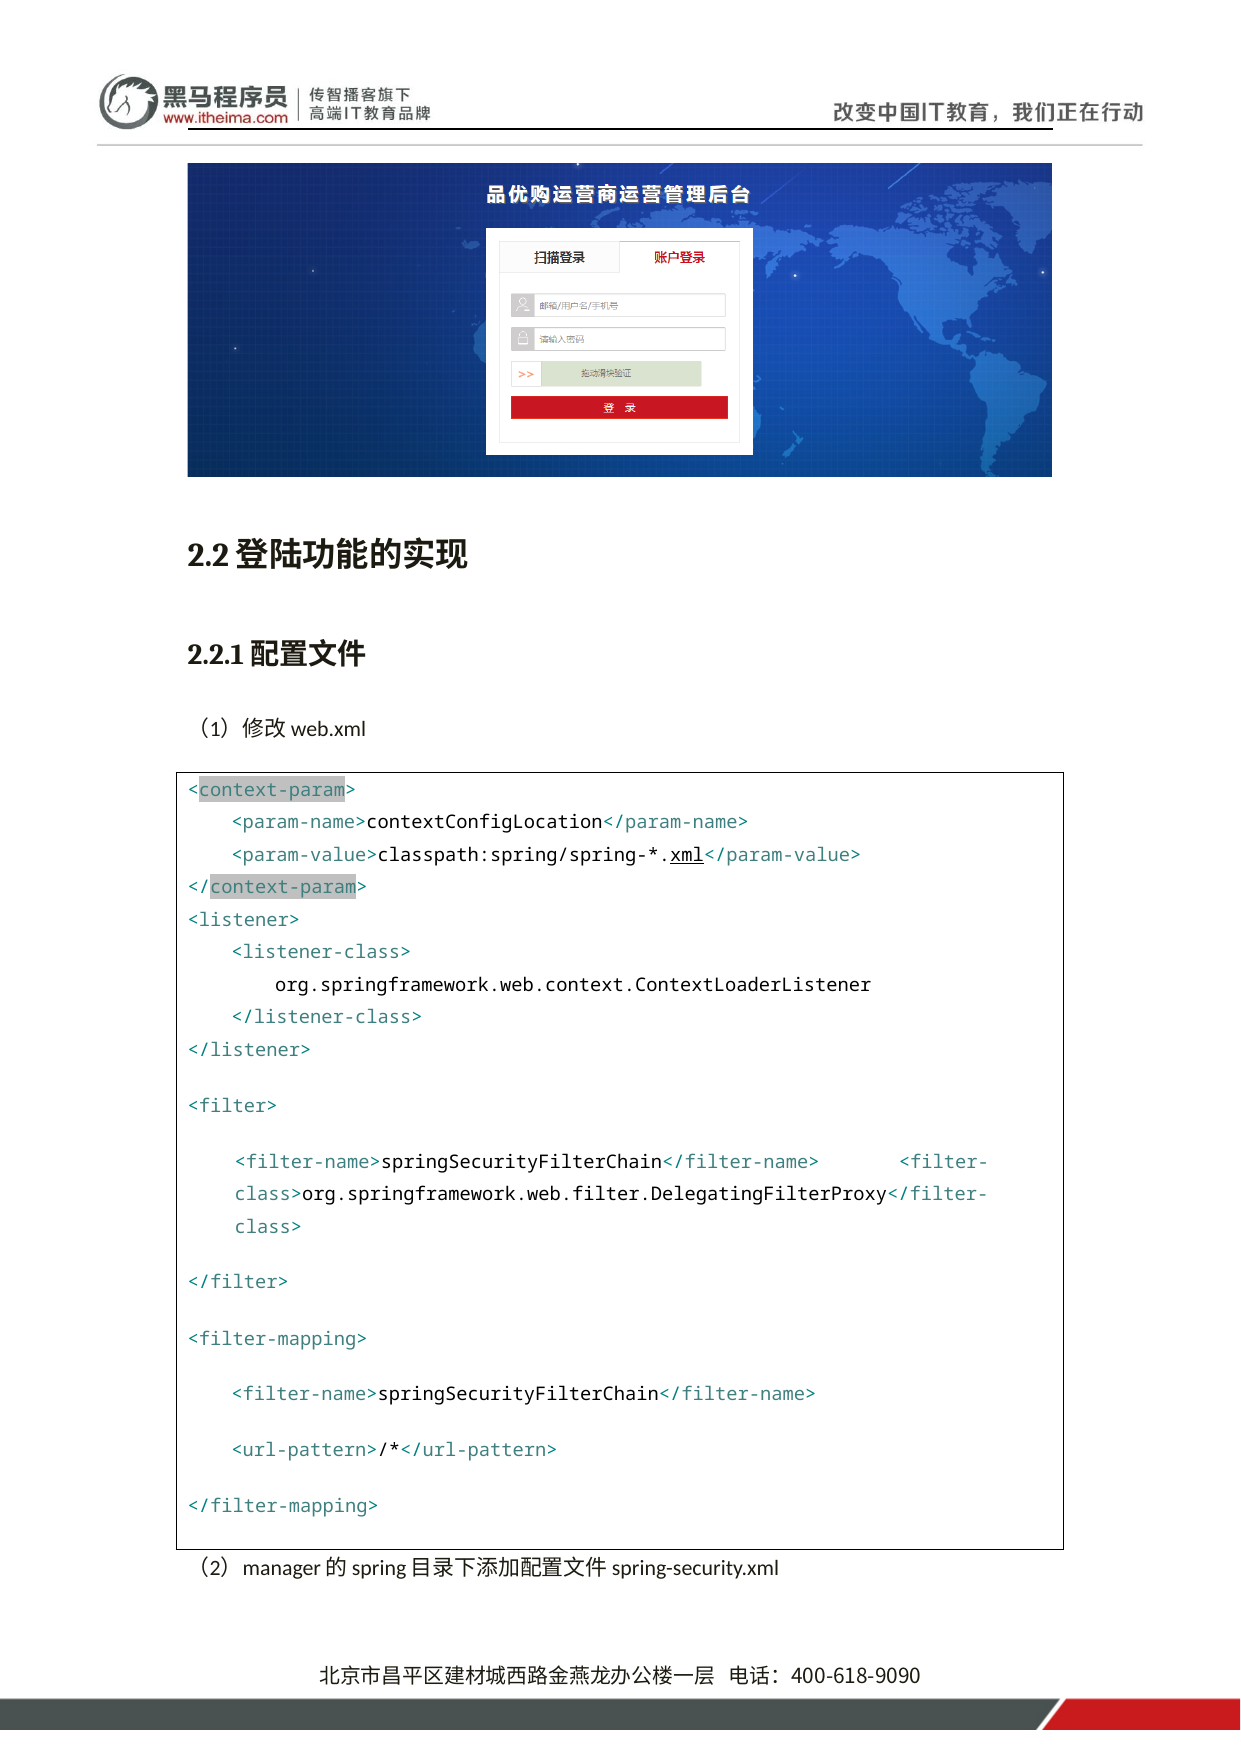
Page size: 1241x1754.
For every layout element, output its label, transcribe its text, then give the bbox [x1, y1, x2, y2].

table_header <context-param> <param-name>contextConfigLocation</param-name> <param-value>classpath:spring/spring-*.xml</param-value> </context-param> <listener> <listener-class> org.springframework.web.context.ContextLoaderListener </listener-class> </listener> <filter> <filter-name>springSecurityFilterChain</filter-name> <filter-class>org.springframework.web.filter.DelegatingFilterProxy</filter-class> </filter> <filter-mapping> <filter-name>springSecurityFilterChain</filter-name> <url-pattern>/*</url-pattern> </filter-mapping> [177, 773, 1063, 1549]
picture [0, 1639, 1241, 1730]
picture [187, 163, 1052, 477]
picture [0, 3, 1241, 153]
text （1）修改web.xml [187, 711, 1053, 743]
text （2）manager的spring目录下添加配置文件spring-security.xml [187, 1550, 1053, 1582]
subtitle 2.2登陆功能的实现 [187, 519, 1053, 584]
subtitle 2.2.1配置文件 [187, 619, 1053, 684]
